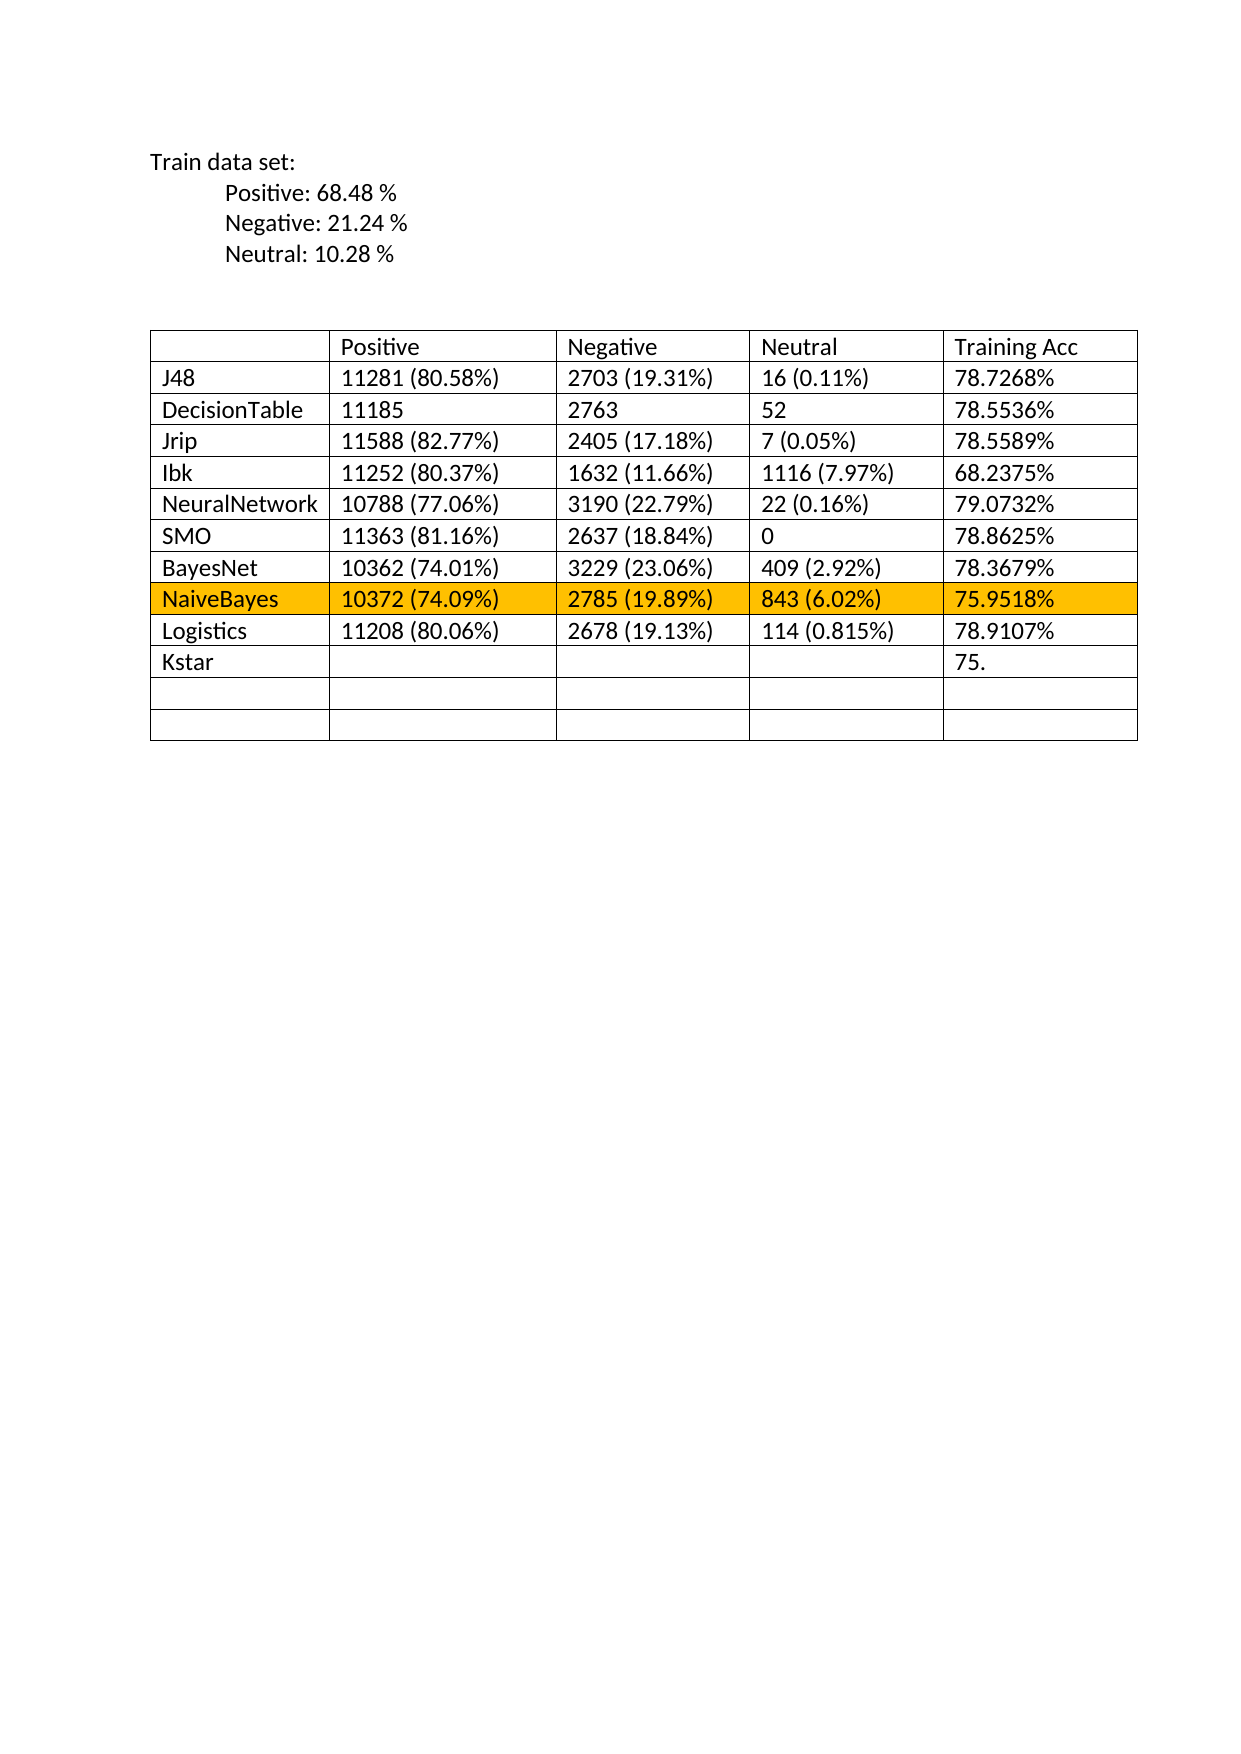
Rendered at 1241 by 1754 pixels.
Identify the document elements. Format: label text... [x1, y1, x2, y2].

table_cell [557, 710, 749, 740]
table_cell [944, 678, 1137, 708]
table_cell 78.9107% [944, 615, 1137, 645]
table_cell 68.2375% [944, 457, 1137, 487]
table_cell 843 (6.02%) [750, 583, 943, 614]
table_cell [557, 646, 749, 677]
table_cell [151, 710, 329, 740]
table_cell 7 (0.05%) [750, 425, 943, 456]
table_cell 75.9518% [944, 583, 1137, 614]
table_cell Logistics [151, 615, 329, 645]
table_cell 11588 (82.77%) [330, 425, 556, 456]
table_cell 2678 (19.13%) [557, 615, 749, 645]
table_cell 1632 (11.66%) [557, 457, 749, 487]
table_cell 75. [944, 646, 1137, 677]
table_cell 2637 (18.84%) [557, 520, 749, 551]
table_cell 52 [750, 394, 943, 424]
table_cell 114 (0.815%) [750, 615, 943, 645]
table_cell 409 (2.92%) [750, 552, 943, 582]
table_cell 78.7268% [944, 362, 1137, 393]
table_cell 2703 (19.31%) [557, 362, 749, 393]
table_cell BayesNet [151, 552, 329, 582]
table_cell [750, 710, 943, 740]
table_cell 2405 (17.18%) [557, 425, 749, 456]
table_cell 78.3679% [944, 552, 1137, 582]
table_cell [750, 646, 943, 677]
text Positive: 68.48 % [150, 177, 1138, 208]
table_cell 11208 (80.06%) [330, 615, 556, 645]
table_header Training Acc [944, 331, 1137, 361]
table_cell 11185 [330, 394, 556, 424]
table_cell 78.5589% [944, 425, 1137, 456]
table_cell Ibk [151, 457, 329, 487]
table_cell SMO [151, 520, 329, 551]
table_cell 79.0732% [944, 489, 1137, 519]
table_cell 78.8625% [944, 520, 1137, 551]
table_cell 3190 (22.79%) [557, 489, 749, 519]
table_cell 10362 (74.01%) [330, 552, 556, 582]
table_cell 10788 (77.06%) [330, 489, 556, 519]
text Neutral: 10.28 % [150, 238, 1138, 269]
table_cell [330, 678, 556, 708]
table_cell 22 (0.16%) [750, 489, 943, 519]
table_cell [750, 678, 943, 708]
table_cell 2763 [557, 394, 749, 424]
table_cell 10372 (74.09%) [330, 583, 556, 614]
table_header Neutral [750, 331, 943, 361]
table_header [151, 331, 329, 361]
table_cell 16 (0.11%) [750, 362, 943, 393]
table_header Positive [330, 331, 556, 361]
table_cell [557, 678, 749, 708]
table_cell NaiveBayes [151, 583, 329, 614]
table_cell DecisionTable [151, 394, 329, 424]
table_cell 3229 (23.06%) [557, 552, 749, 582]
table_cell 0 [750, 520, 943, 551]
table_cell [330, 646, 556, 677]
table_cell 2785 (19.89%) [557, 583, 749, 614]
table_cell 11363 (81.16%) [330, 520, 556, 551]
table_cell [151, 678, 329, 708]
table_cell 78.5536% [944, 394, 1137, 424]
table_cell Jrip [151, 425, 329, 456]
table_cell 11281 (80.58%) [330, 362, 556, 393]
table_cell [330, 710, 556, 740]
table_cell Kstar [151, 646, 329, 677]
table_cell 1116 (7.97%) [750, 457, 943, 487]
text Train data set: [150, 147, 1138, 177]
table_header Negative [557, 331, 749, 361]
table_cell J48 [151, 362, 329, 393]
table_cell NeuralNetwork [151, 489, 329, 519]
table_cell 11252 (80.37%) [330, 457, 556, 487]
table_cell [944, 710, 1137, 740]
text Negative: 21.24 % [150, 208, 1138, 238]
